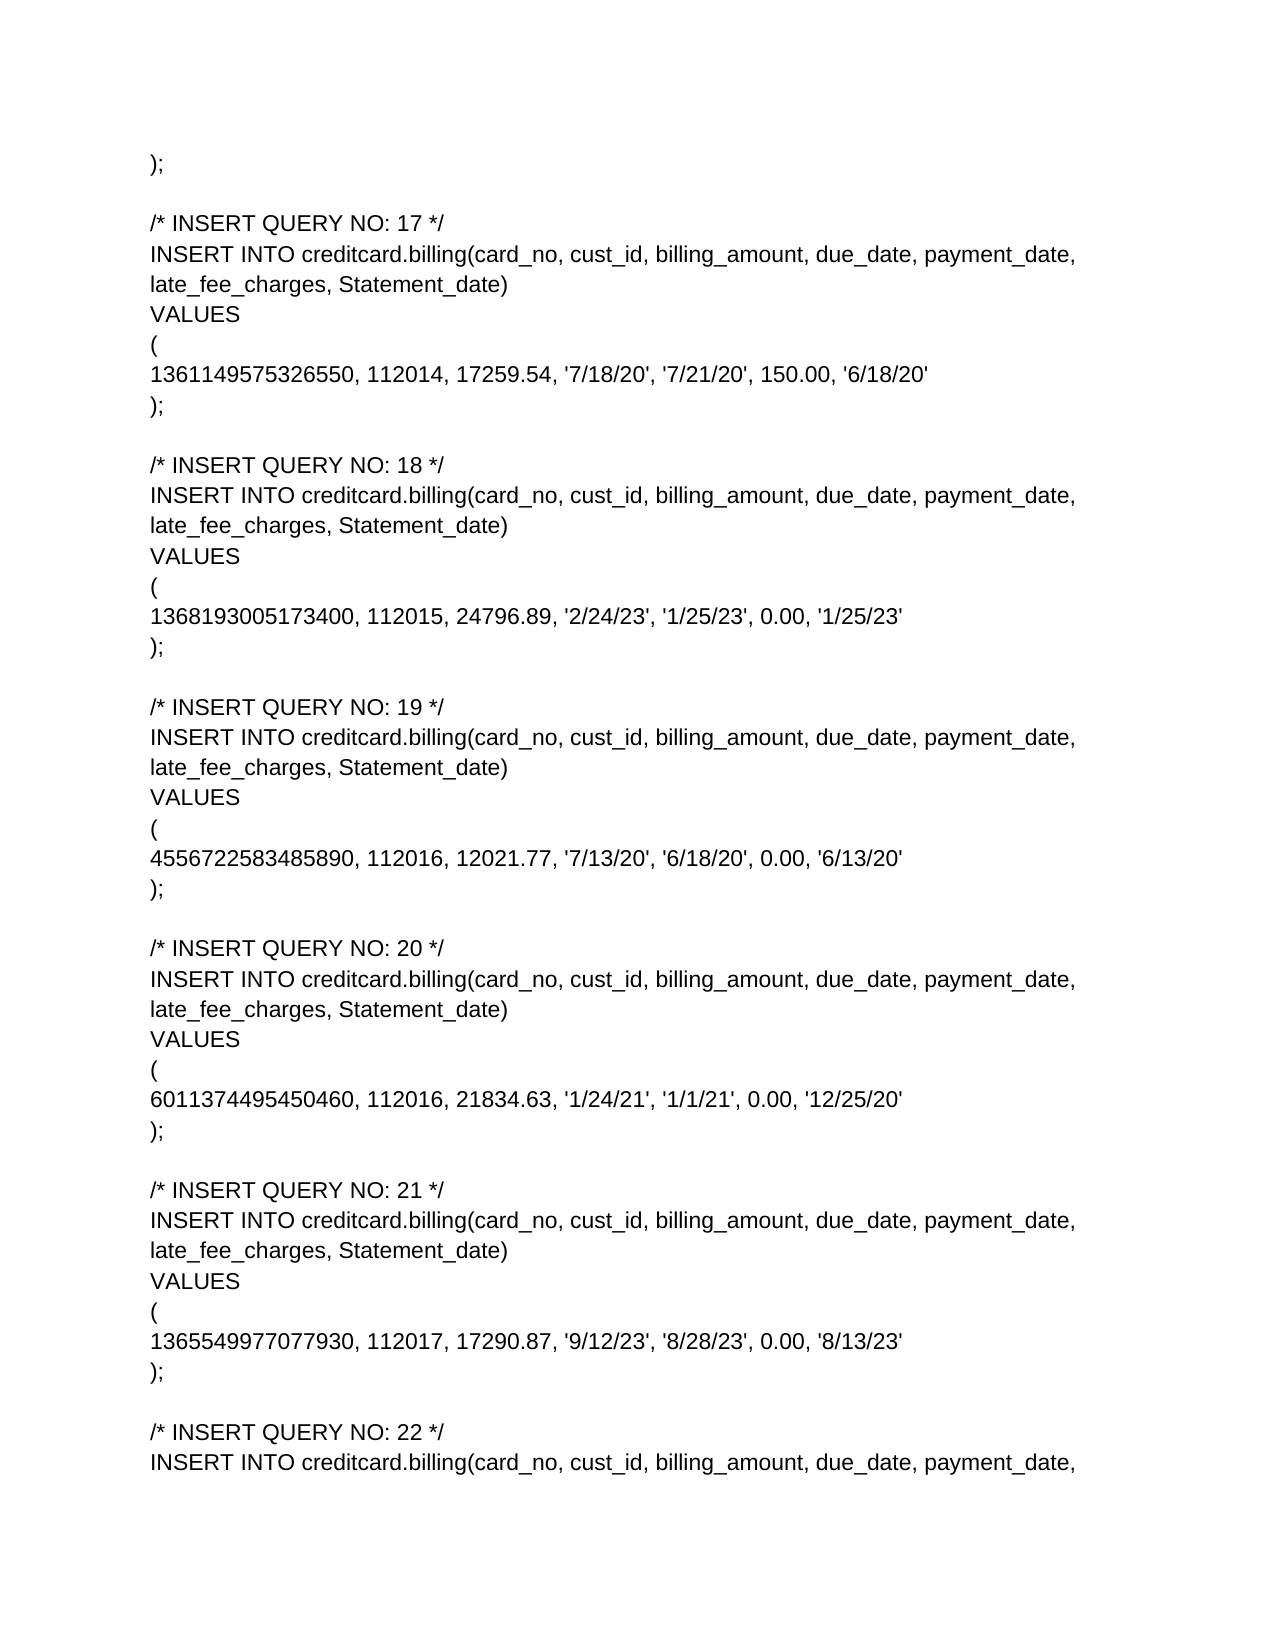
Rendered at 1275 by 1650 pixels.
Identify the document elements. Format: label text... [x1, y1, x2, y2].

text /* INSERT QUERY NO: 22 */ [150, 1419, 1125, 1445]
text INSERT INTO creditcard.billing(card_no, cust_id, billing_amount, due_date, payment_date, late_fee_charges, Statement_date) [150, 482, 1125, 539]
text INSERT INTO creditcard.billing(card_no, cust_id, billing_amount, due_date, payment_date, late_fee_charges, Statement_date) [150, 724, 1125, 781]
text ); [150, 150, 1125, 176]
text VALUES [150, 784, 1125, 811]
text VALUES [150, 301, 1125, 327]
text INSERT INTO creditcard.billing(card_no, cust_id, billing_amount, due_date, payment_date, late_fee_charges, Statement_date) [150, 1207, 1125, 1264]
text /* INSERT QUERY NO: 18 */ [150, 452, 1125, 478]
text ); [150, 875, 1125, 901]
text ); [150, 392, 1125, 418]
text /* INSERT QUERY NO: 19 */ [150, 694, 1125, 720]
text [150, 1449, 1125, 1475]
text 1368193005173400, 112015, 24796.89, '2/24/23', '1/25/23', 0.00, '1/25/23' [150, 603, 1125, 629]
text ); [150, 633, 1125, 660]
text /* INSERT QUERY NO: 17 */ [150, 210, 1125, 237]
text ( [150, 573, 1125, 599]
text ); [150, 1358, 1125, 1385]
text /* INSERT QUERY NO: 21 */ [150, 1177, 1125, 1203]
text VALUES [150, 543, 1125, 569]
text ( [150, 1056, 1125, 1083]
text ); [150, 1117, 1125, 1143]
text 4556722583485890, 112016, 12021.77, '7/13/20', '6/18/20', 0.00, '6/13/20' [150, 845, 1125, 871]
text /* INSERT QUERY NO: 20 */ [150, 935, 1125, 962]
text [150, 241, 1125, 297]
text 1361149575326550, 112014, 17259.54, '7/18/20', '7/21/20', 150.00, '6/18/20' [150, 361, 1125, 388]
text VALUES [150, 1026, 1125, 1052]
text ( [150, 1298, 1125, 1324]
text ( [150, 331, 1125, 358]
text INSERT INTO creditcard.billing(card_no, cust_id, billing_amount, due_date, payment_date, late_fee_charges, Statement_date) [150, 966, 1125, 1022]
text 6011374495450460, 112016, 21834.63, '1/24/21', '1/1/21', 0.00, '12/25/20' [150, 1086, 1125, 1113]
text VALUES [150, 1268, 1125, 1294]
text ( [150, 814, 1125, 841]
text 1365549977077930, 112017, 17290.87, '9/12/23', '8/28/23', 0.00, '8/13/23' [150, 1328, 1125, 1354]
